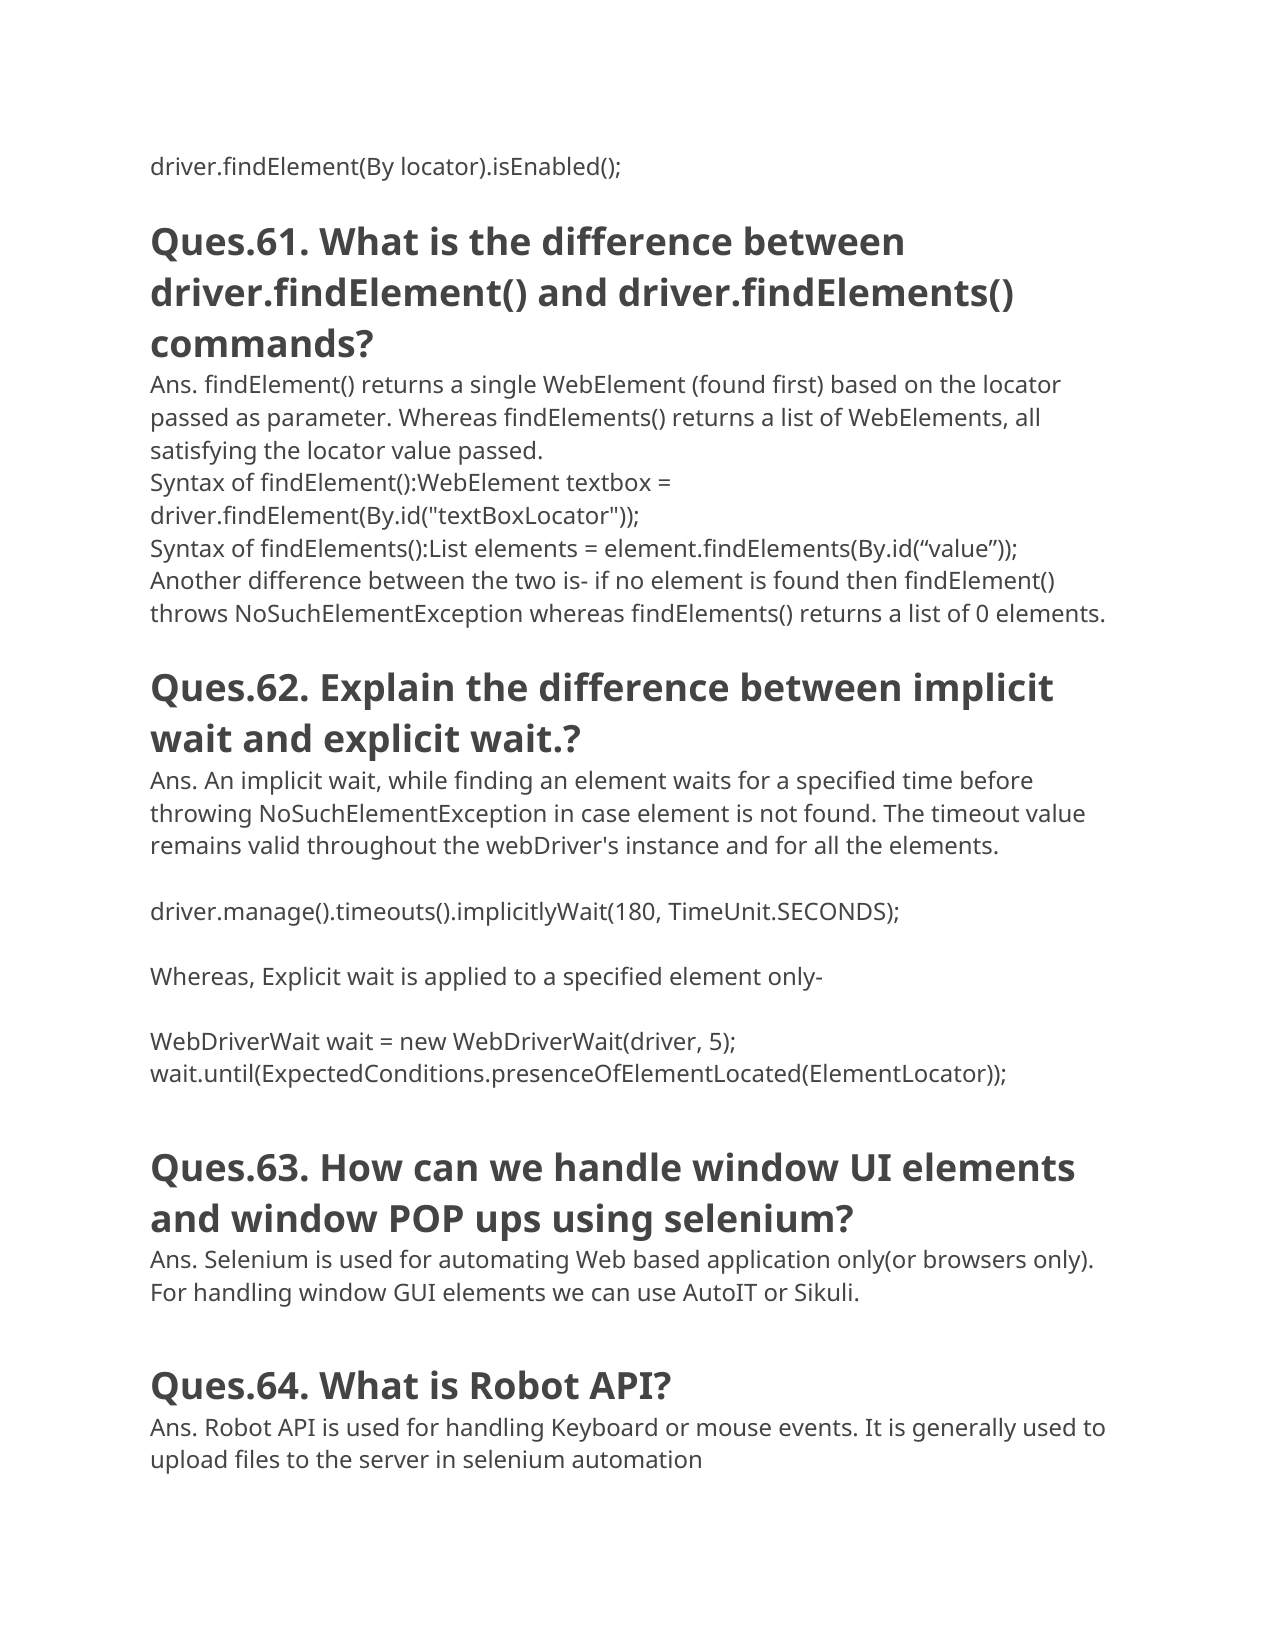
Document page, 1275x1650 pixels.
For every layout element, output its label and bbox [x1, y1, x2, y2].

text [150, 150, 1125, 1476]
